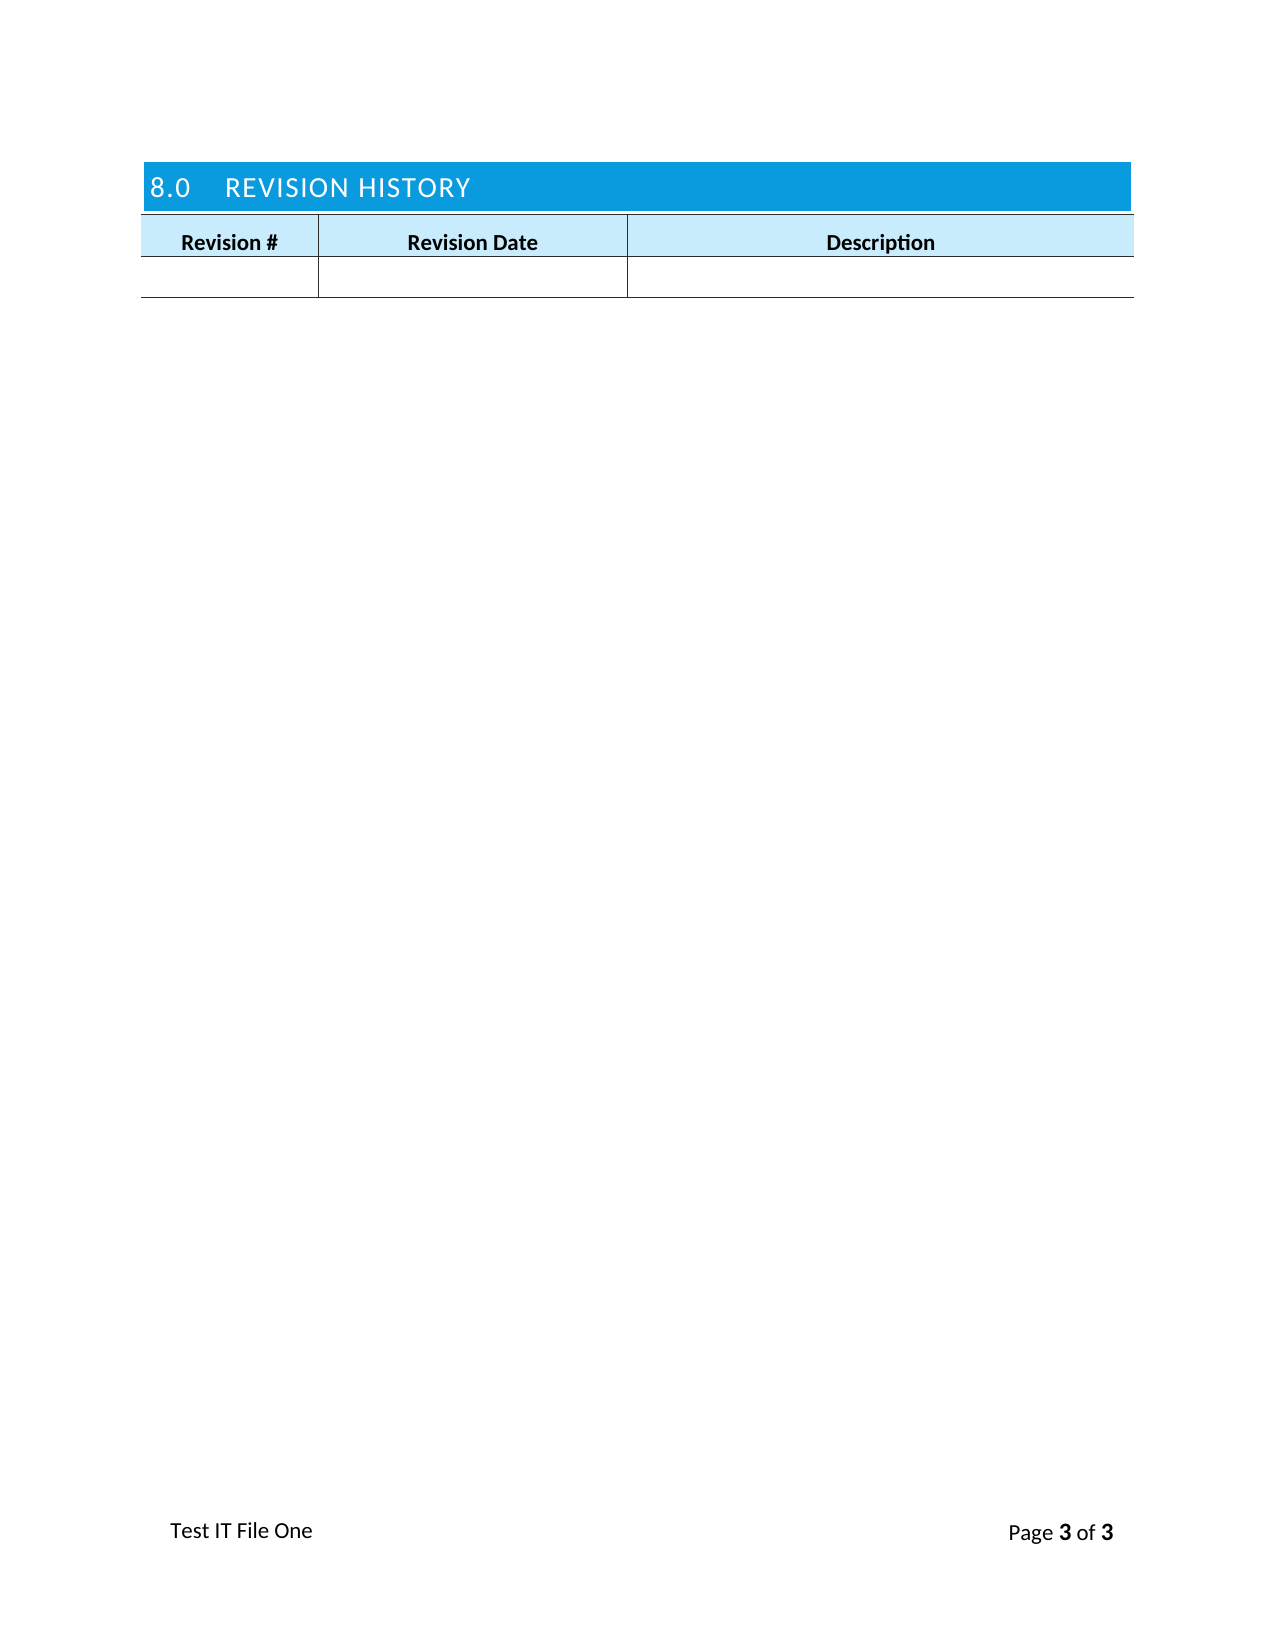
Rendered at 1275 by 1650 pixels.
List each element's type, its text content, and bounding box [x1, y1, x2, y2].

table_cell [628, 257, 1134, 297]
table_header Description [628, 215, 1134, 256]
table_header Revision Date [319, 215, 627, 256]
table_cell [319, 257, 627, 297]
table_cell [141, 257, 318, 297]
table_header Revision # [141, 215, 318, 256]
subtitle 8.0 revision history [150, 169, 1125, 204]
